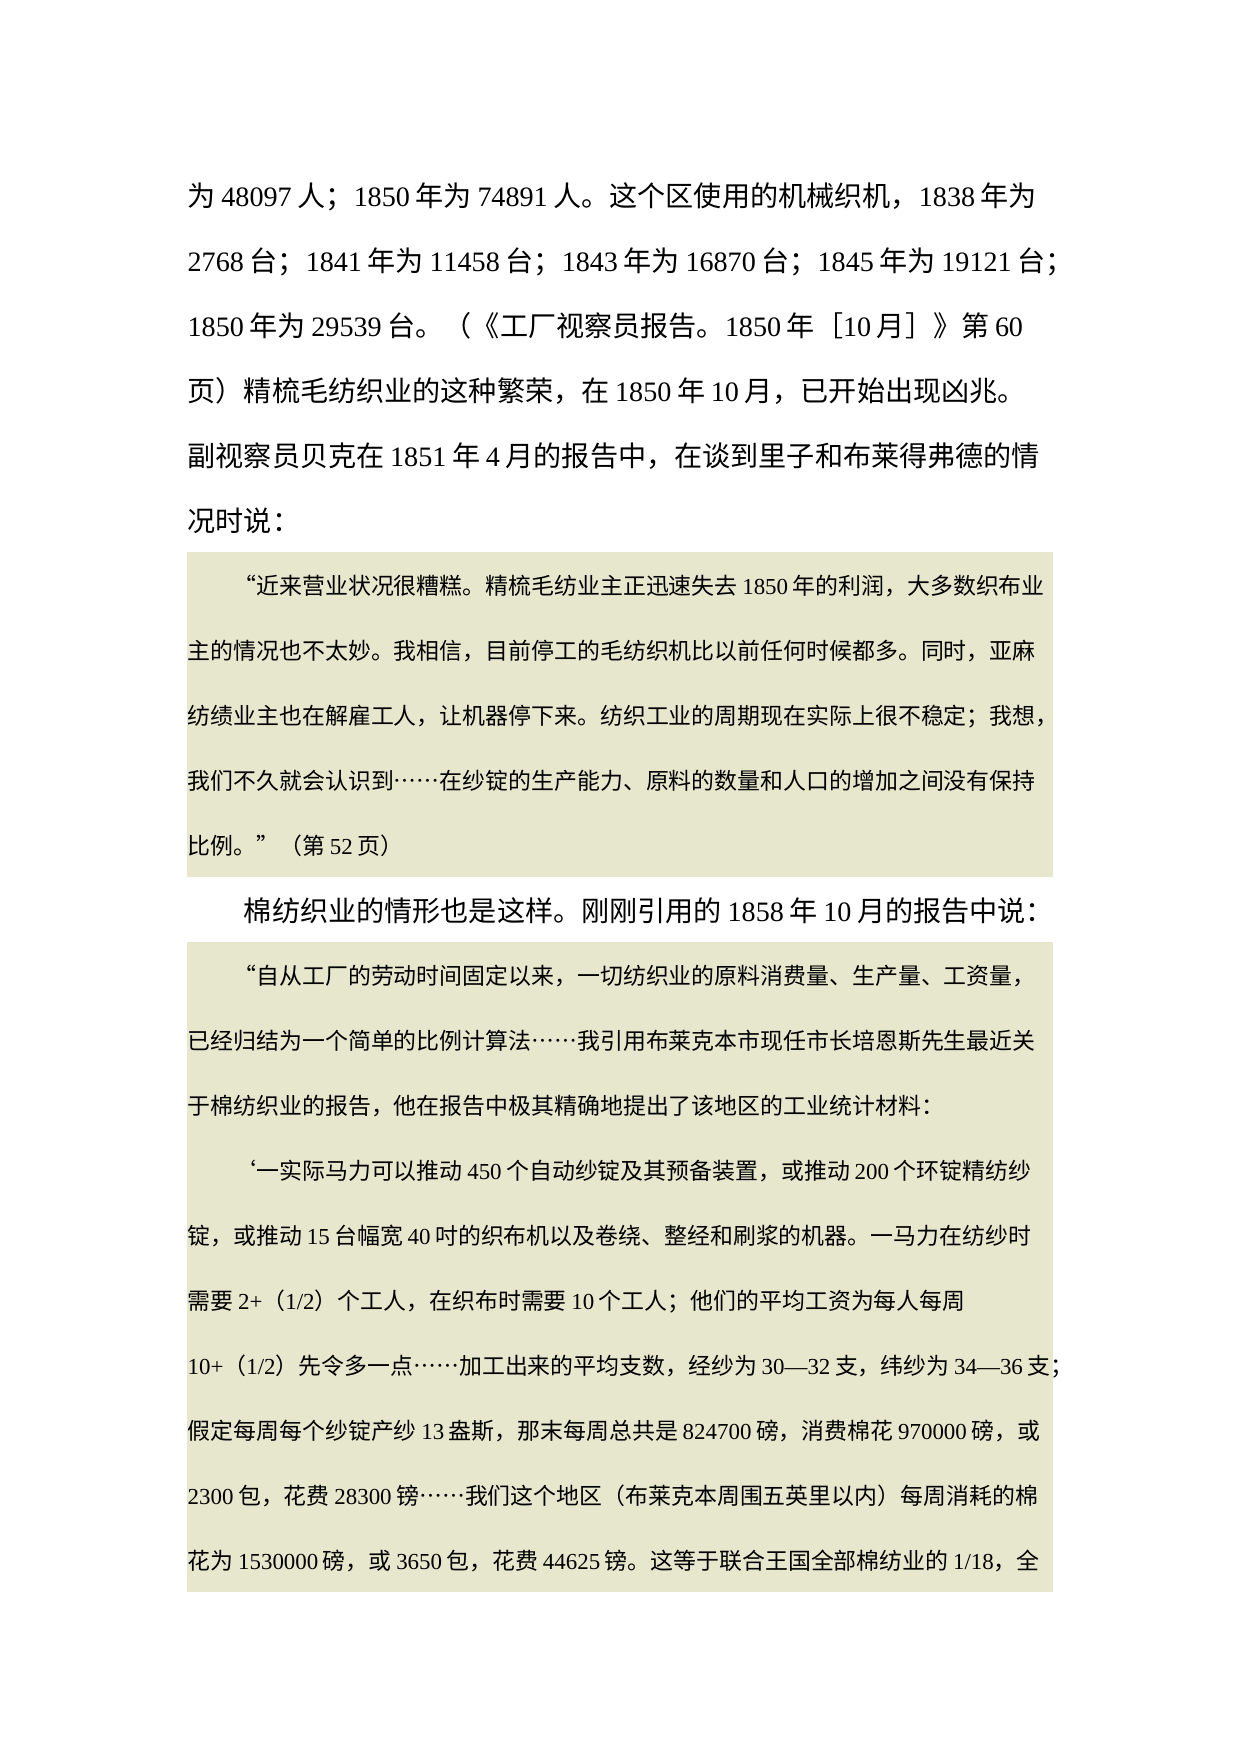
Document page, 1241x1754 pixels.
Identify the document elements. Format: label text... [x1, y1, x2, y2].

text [187, 942, 1053, 1592]
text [187, 162, 1053, 552]
text “近来营业状况很糟糕。精梳毛纺业主正迅速失去1850年的利润，大多数织布业主的情况也不太妙。我相信，目前停工的毛纺织机比以前任何时候都多。同时，亚麻纺绩业主也在解雇工人，让机器停下来。纺织工业的周期现在实际上很不稳定；我想，我们不久就会认识到……在纱锭的生产能力、原料的数量和人口的增加之间没有保持比例。”（第52页） [187, 552, 1053, 877]
text 棉纺织业的情形也是这样。刚刚引用的1858年10月的报告中说： [187, 877, 1053, 942]
